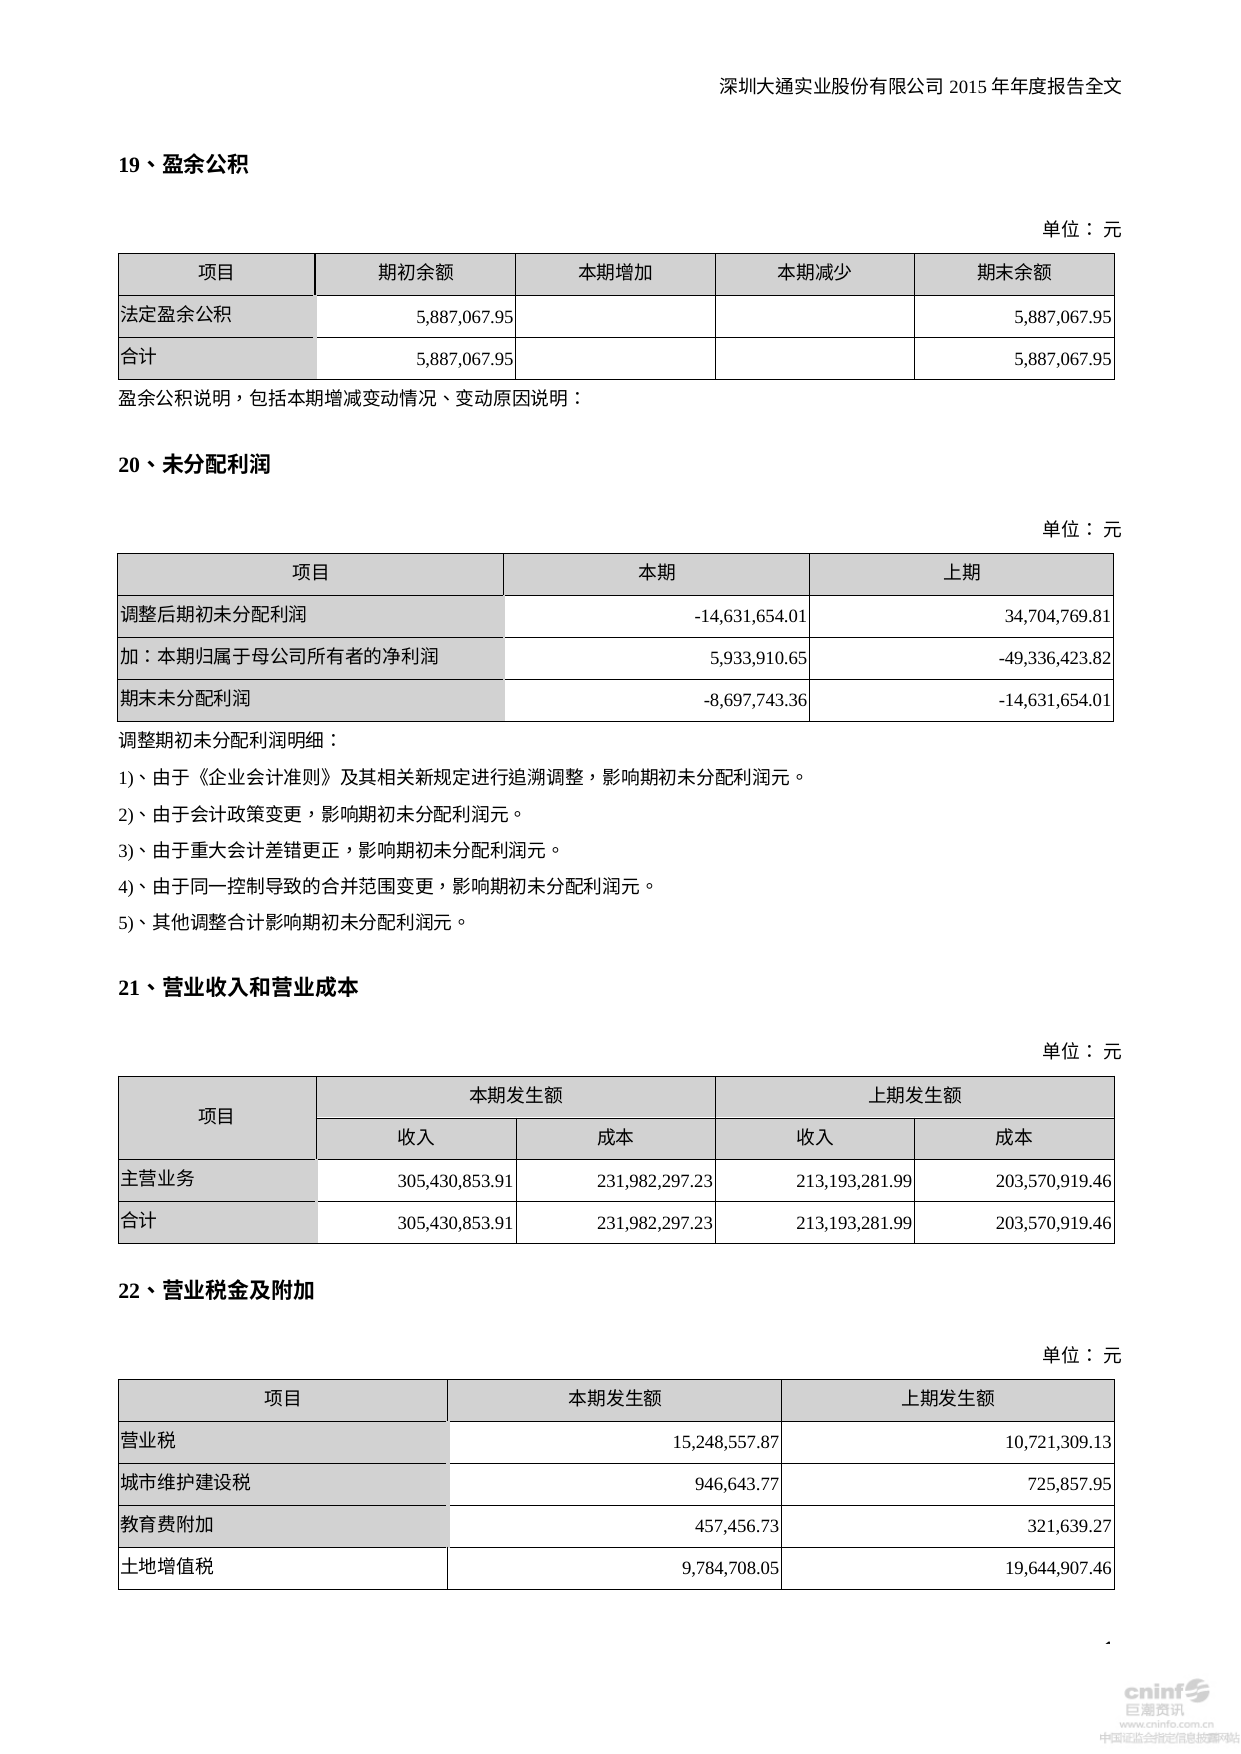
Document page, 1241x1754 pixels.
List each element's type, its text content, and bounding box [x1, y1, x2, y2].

text 1)、由于《企业会计准则》及其相关新规定进行追溯调整，影响期初未分配利润元。 [118, 764, 1240, 790]
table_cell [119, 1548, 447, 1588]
subtitle 20、未分配利润 [118, 449, 1240, 478]
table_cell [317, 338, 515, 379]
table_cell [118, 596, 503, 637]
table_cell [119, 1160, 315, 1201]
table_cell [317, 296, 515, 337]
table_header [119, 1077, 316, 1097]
text 4)、由于同一控制导致的合并范围变更，影响期初未分配利润元。 [118, 873, 1240, 899]
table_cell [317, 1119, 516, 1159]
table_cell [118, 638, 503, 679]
text 单位： 元 [102, 1342, 1122, 1368]
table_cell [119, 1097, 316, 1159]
text 2)、由于会计政策变更，影响期初未分配利润元。 [118, 801, 1240, 826]
text 单位： 元 [102, 216, 1122, 242]
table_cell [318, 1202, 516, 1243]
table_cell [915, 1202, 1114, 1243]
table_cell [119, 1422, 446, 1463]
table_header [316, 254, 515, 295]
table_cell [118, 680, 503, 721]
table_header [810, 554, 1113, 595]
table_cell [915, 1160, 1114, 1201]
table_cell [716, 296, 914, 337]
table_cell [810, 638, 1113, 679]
text 3)、由于重大会计差错更正，影响期初未分配利润元。 [118, 837, 1240, 862]
subtitle 21、营业收入和营业成本 [118, 971, 1240, 1001]
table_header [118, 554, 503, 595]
text 5)、其他调整合计影响期初未分配利润元。 [118, 909, 1240, 935]
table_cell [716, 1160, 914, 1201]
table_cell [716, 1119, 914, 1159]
text 调整期初未分配利润明细： [118, 727, 1240, 752]
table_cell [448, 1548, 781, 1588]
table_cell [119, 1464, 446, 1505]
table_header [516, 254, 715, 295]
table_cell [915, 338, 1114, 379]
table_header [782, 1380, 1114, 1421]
subtitle 19、盈余公积 [118, 149, 1240, 179]
subtitle 22、营业税金及附加 [118, 1275, 1240, 1305]
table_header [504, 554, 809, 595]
text 单位： 元 [102, 516, 1122, 542]
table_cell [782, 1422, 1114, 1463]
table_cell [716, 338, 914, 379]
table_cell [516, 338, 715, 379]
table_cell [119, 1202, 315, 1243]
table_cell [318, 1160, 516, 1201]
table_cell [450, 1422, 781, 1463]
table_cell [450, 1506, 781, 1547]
text 单位： 元 [102, 1039, 1122, 1064]
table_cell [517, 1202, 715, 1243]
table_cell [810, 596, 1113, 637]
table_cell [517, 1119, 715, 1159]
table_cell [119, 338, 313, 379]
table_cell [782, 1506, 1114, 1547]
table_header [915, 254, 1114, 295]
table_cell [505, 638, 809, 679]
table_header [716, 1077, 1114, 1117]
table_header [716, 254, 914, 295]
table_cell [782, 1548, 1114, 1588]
picture [1099, 1673, 1241, 1754]
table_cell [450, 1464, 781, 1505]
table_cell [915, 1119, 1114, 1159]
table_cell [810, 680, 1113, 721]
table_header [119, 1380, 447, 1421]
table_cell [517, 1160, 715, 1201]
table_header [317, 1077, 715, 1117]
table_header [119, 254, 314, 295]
text 盈余公积说明，包括本期增减变动情况、变动原因说明： [118, 385, 1240, 411]
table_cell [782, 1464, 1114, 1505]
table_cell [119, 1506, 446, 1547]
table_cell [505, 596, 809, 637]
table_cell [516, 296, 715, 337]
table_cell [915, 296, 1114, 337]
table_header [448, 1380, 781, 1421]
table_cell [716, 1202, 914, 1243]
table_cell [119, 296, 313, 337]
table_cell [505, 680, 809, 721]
